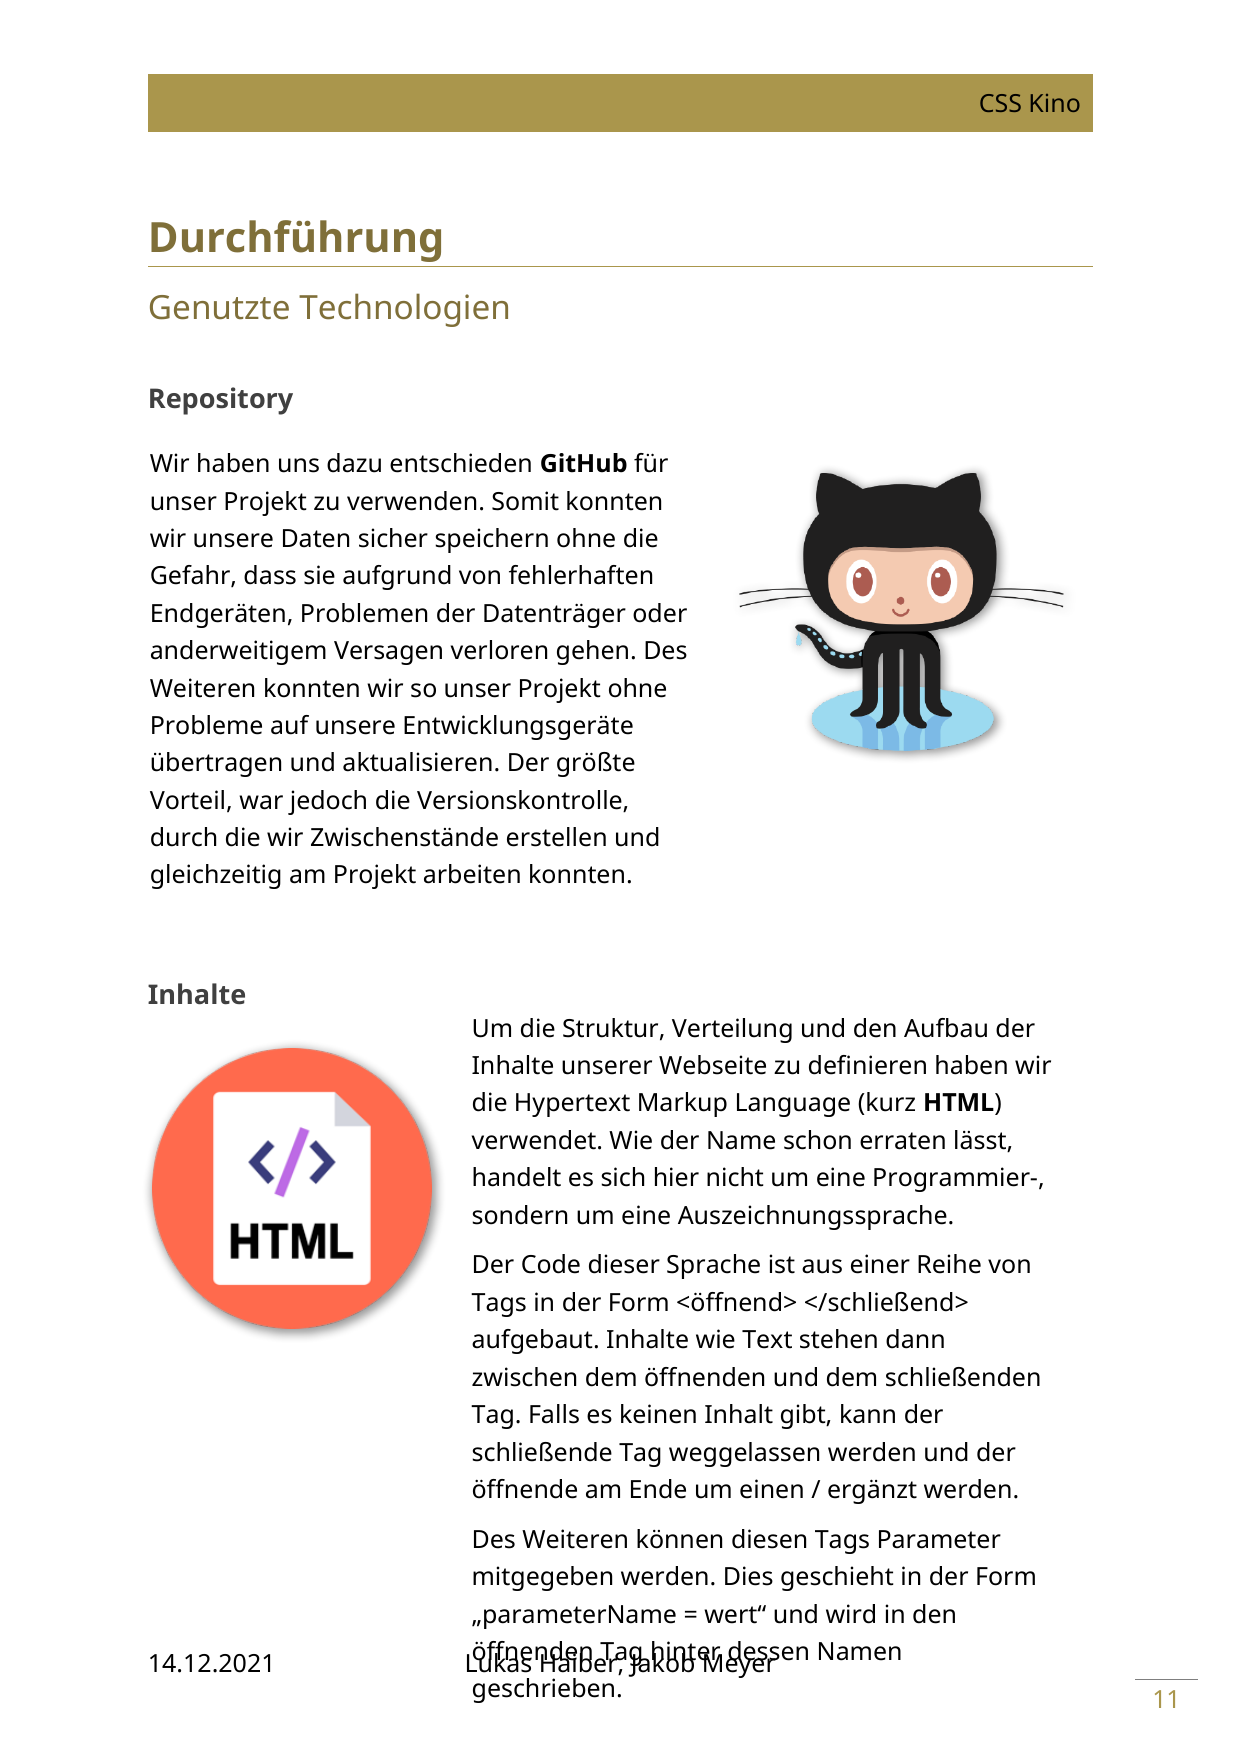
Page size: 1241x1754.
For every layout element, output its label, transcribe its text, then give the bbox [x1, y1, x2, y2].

subtitle Genutzte Technologien [148, 284, 1093, 329]
subtitle Durchführung [148, 207, 1093, 266]
picture [152, 1048, 432, 1329]
subtitle Repository [148, 379, 1093, 416]
picture [728, 467, 1075, 756]
subtitle Inhalte [148, 976, 1093, 1012]
